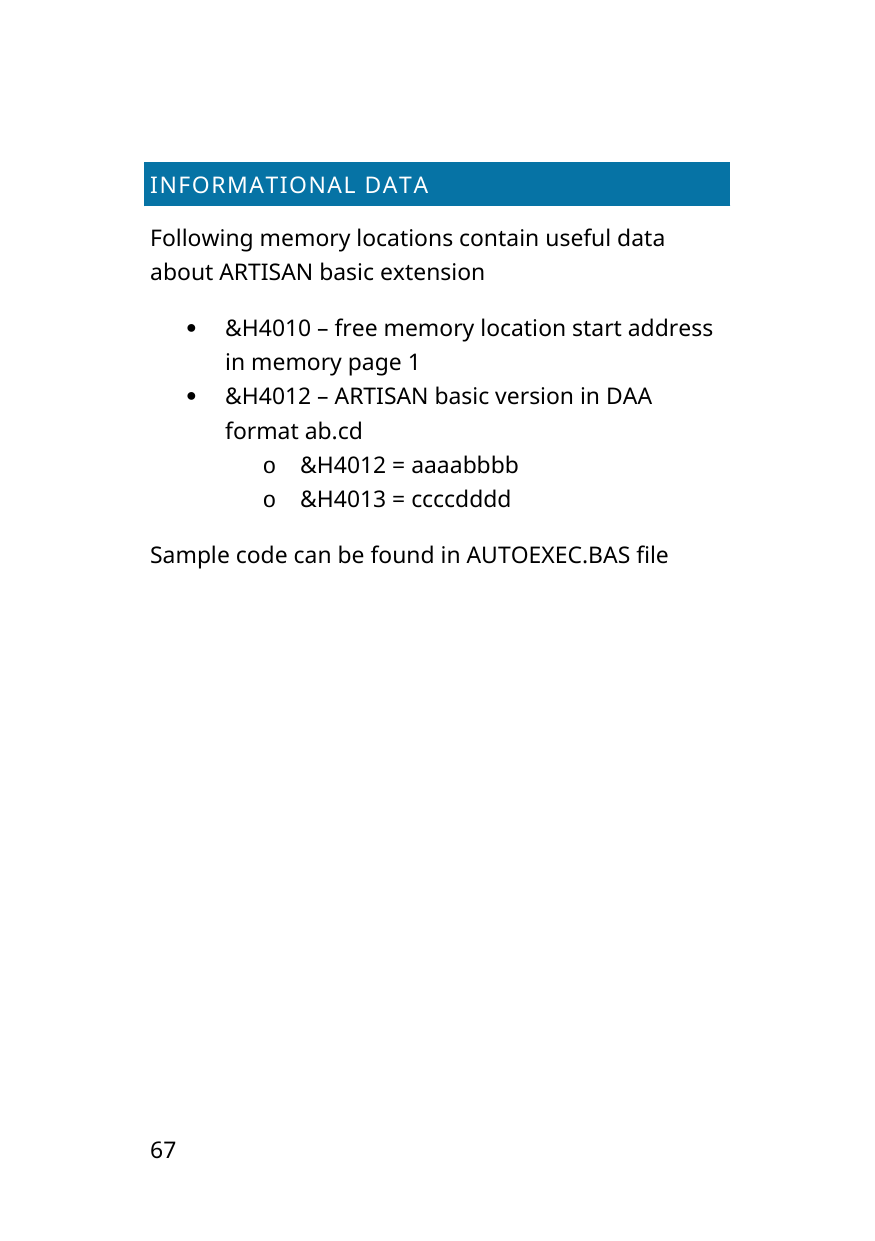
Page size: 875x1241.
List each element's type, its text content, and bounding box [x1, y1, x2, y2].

list &H4013 = ccccdddd [262, 483, 724, 515]
list &H4012 – ARTISAN basic version in DAA format ab.cd [187, 380, 724, 446]
list &H4012 = aaaabbbb [262, 449, 724, 480]
text Sample code can be found in AUTOEXEC.BAS file [150, 539, 724, 570]
text Following memory locations contain useful data about ARTISAN basic extension [150, 222, 724, 287]
subtitle INFORMATIONAL DATA [150, 169, 724, 200]
list &H4010 – free memory location start address in memory page 1 [187, 311, 724, 377]
